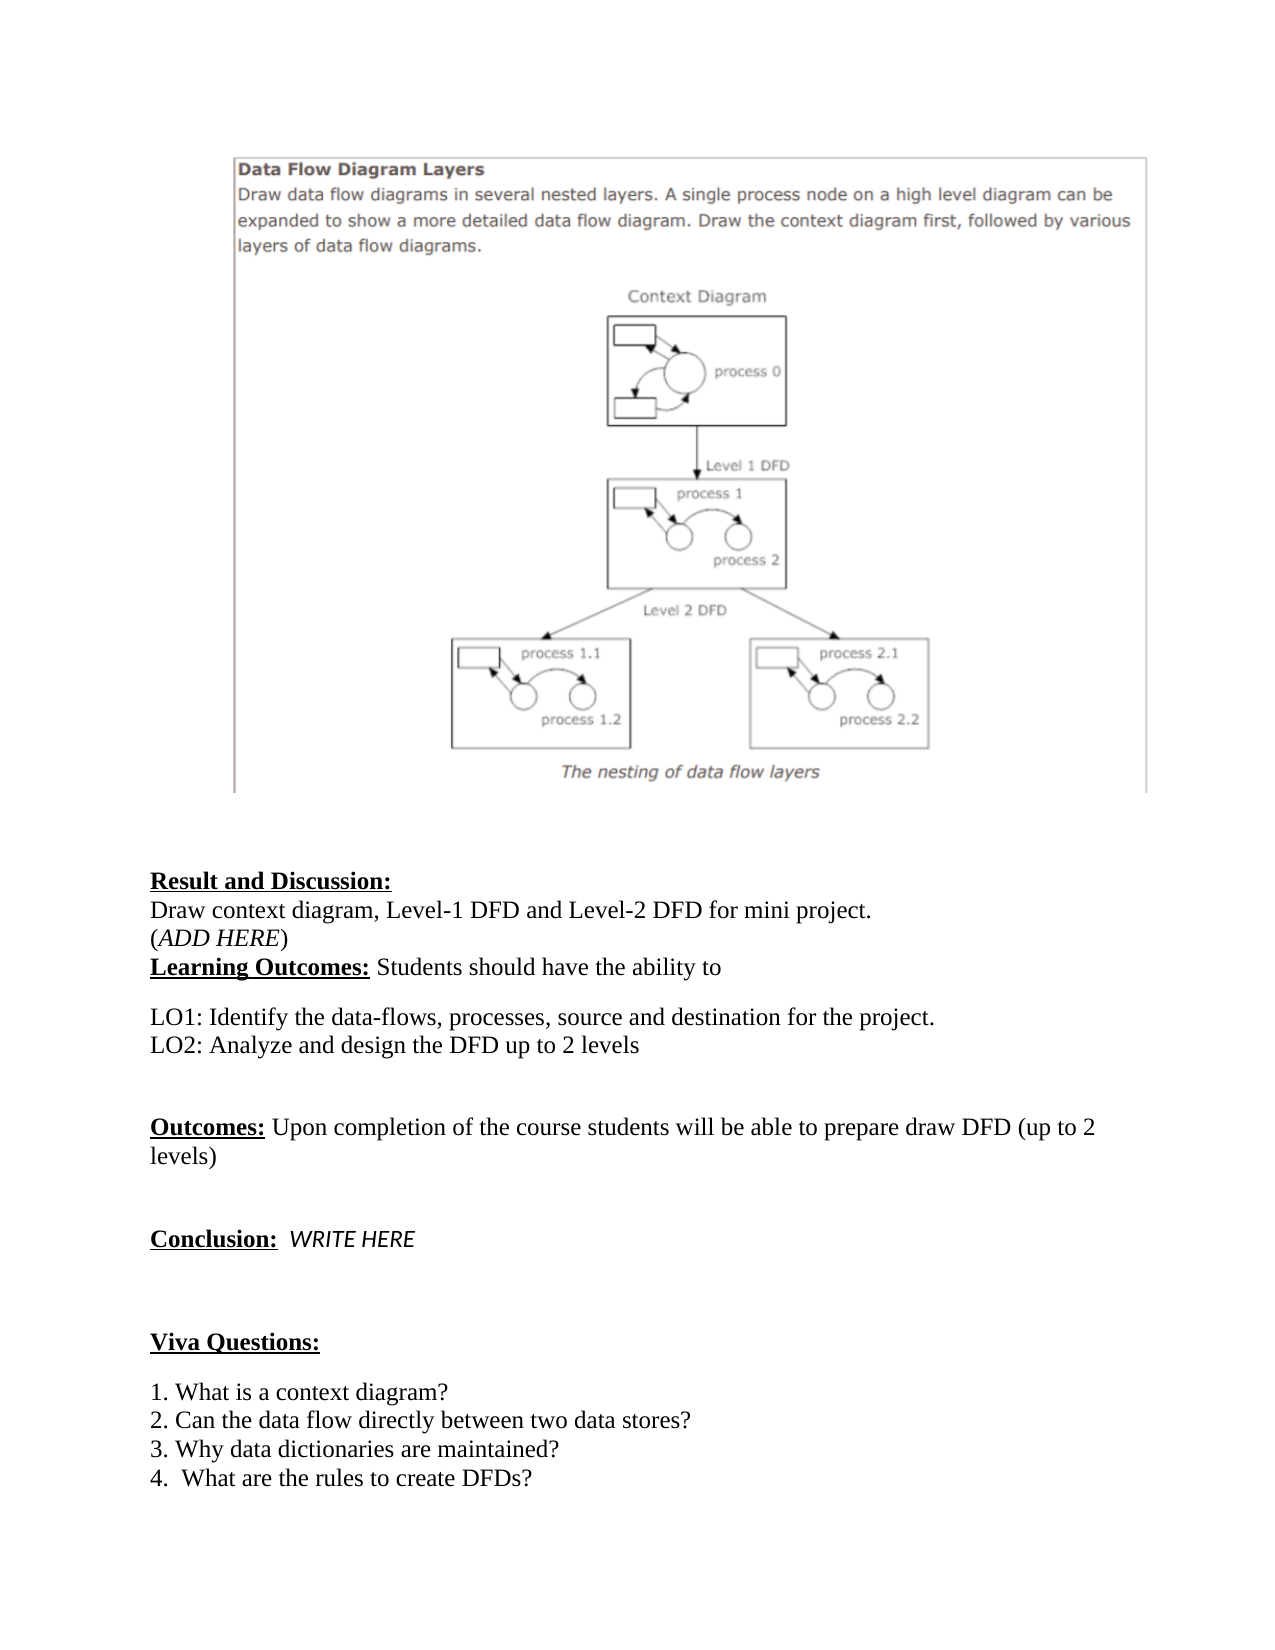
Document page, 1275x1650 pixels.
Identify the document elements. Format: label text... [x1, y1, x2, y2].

text (ADD HERE) [150, 923, 1125, 952]
text 1. What is a context diagram? 2. Can the data flow directly between two data stores? 3. Why data dictionaries are maintained? 4. What are the rules to create DFDs? [150, 1377, 1125, 1492]
text Draw context diagram, Level-1 DFD and Level-2 DFD for mini project. [150, 895, 1125, 923]
text Result and Discussion: [150, 866, 1125, 895]
text Learning Outcomes: Students should have the ability to [150, 952, 1125, 981]
text Outcomes: Upon completion of the course students will be able to prepare draw DFD (up to 2 levels) [150, 1112, 1125, 1170]
text LO2: Analyze and design the DFD up to 2 levels [150, 1031, 1125, 1059]
text Viva Questions: [150, 1327, 1125, 1356]
text LO1: Identify the data-flows, processes, source and destination for the project. [150, 1002, 1125, 1031]
text Conclusion: WRITE HERE [150, 1223, 1125, 1253]
picture [225, 150, 1160, 793]
